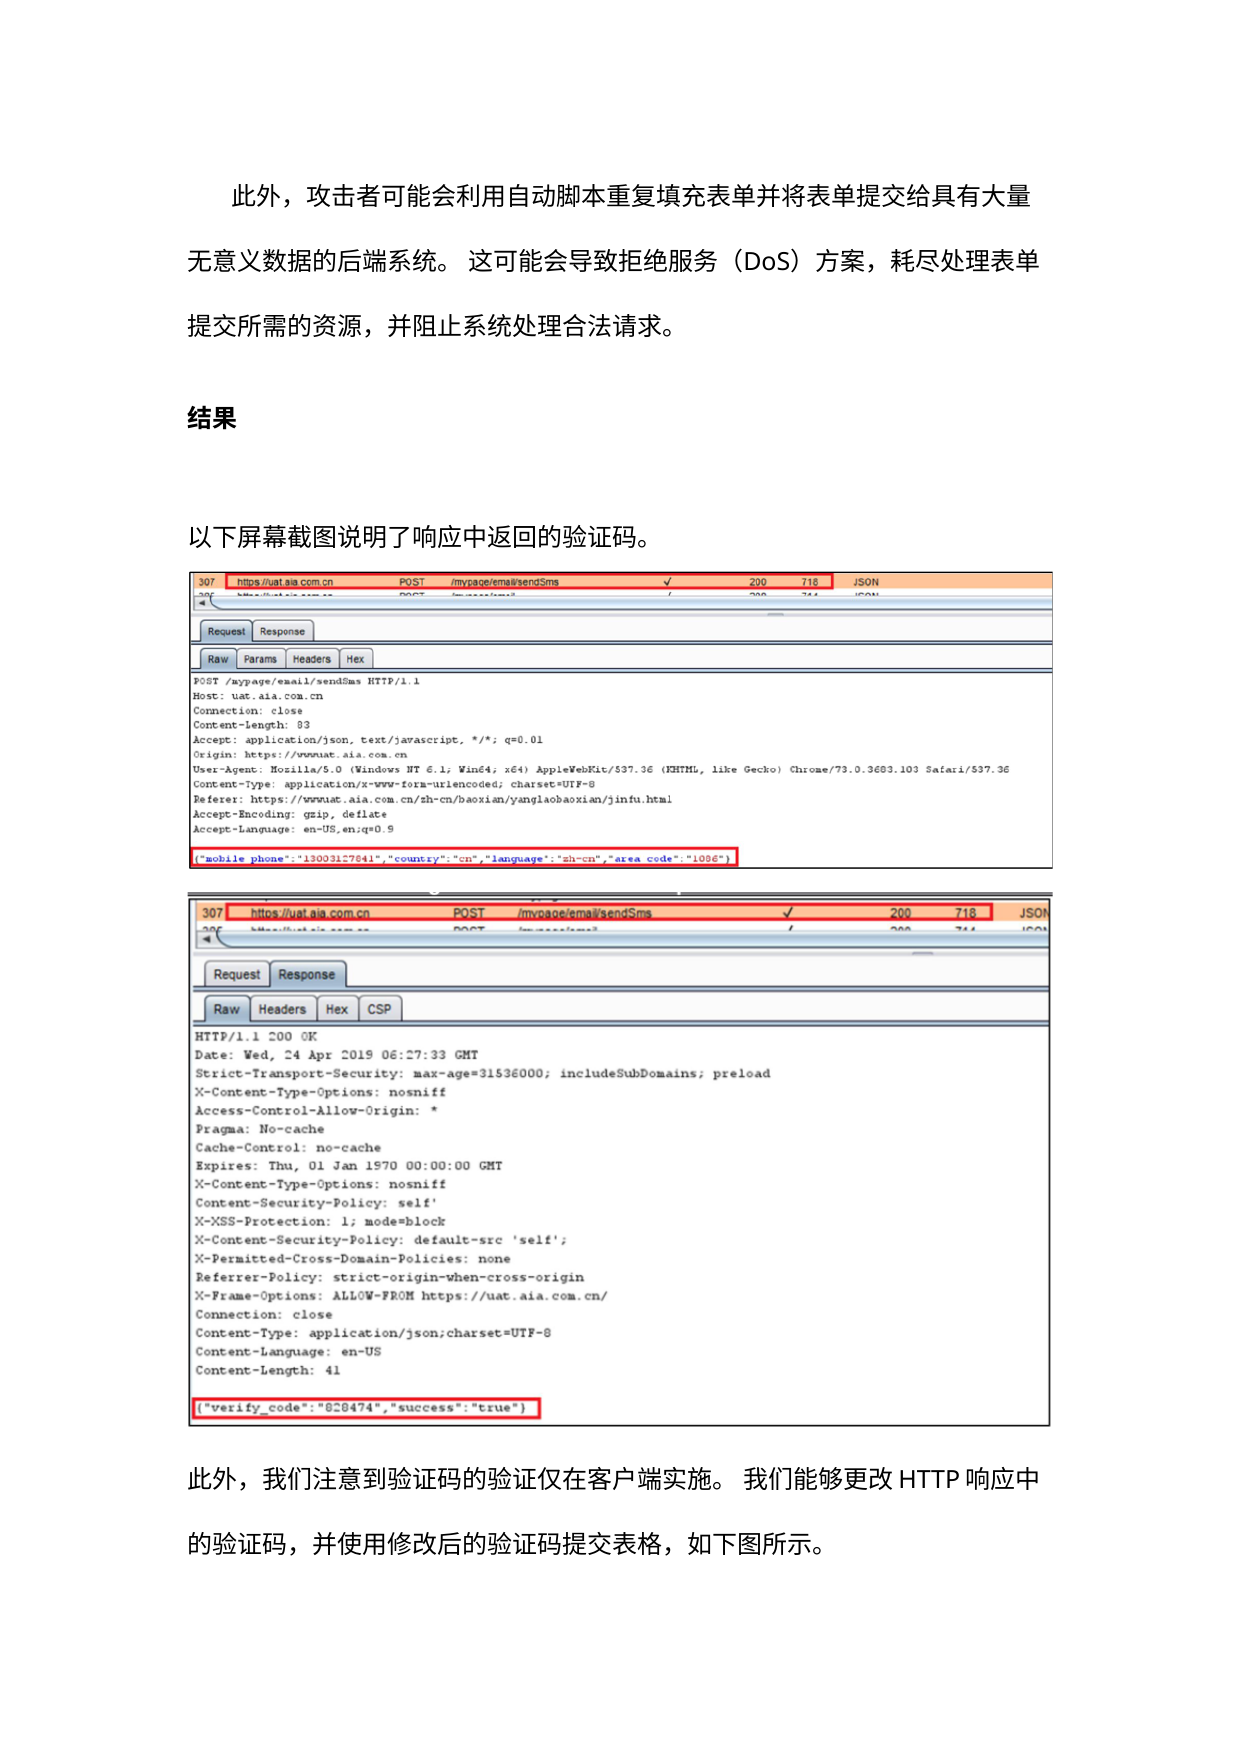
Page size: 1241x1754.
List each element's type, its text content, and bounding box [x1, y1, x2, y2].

picture [187, 892, 1053, 1427]
picture [187, 567, 1053, 870]
text 此外，攻击者可能会利用自动脚本重复填充表单并将表单提交给具有大量无意义数据的后端系统。 这可能会导致拒绝服务（DoS）方案，耗尽处理表单提交所需的资源，并阻止系统处理合法请求。 [187, 162, 1053, 357]
text 以下屏幕截图说明了响应中返回的验证码。 [187, 503, 1053, 567]
subtitle 结果 [187, 384, 1053, 449]
text 此外，我们注意到验证码的验证仅在客户端实施。 我们能够更改HTTP响应中的验证码，并使用修改后的验证码提交表格，如下图所示。 [187, 1445, 1053, 1575]
